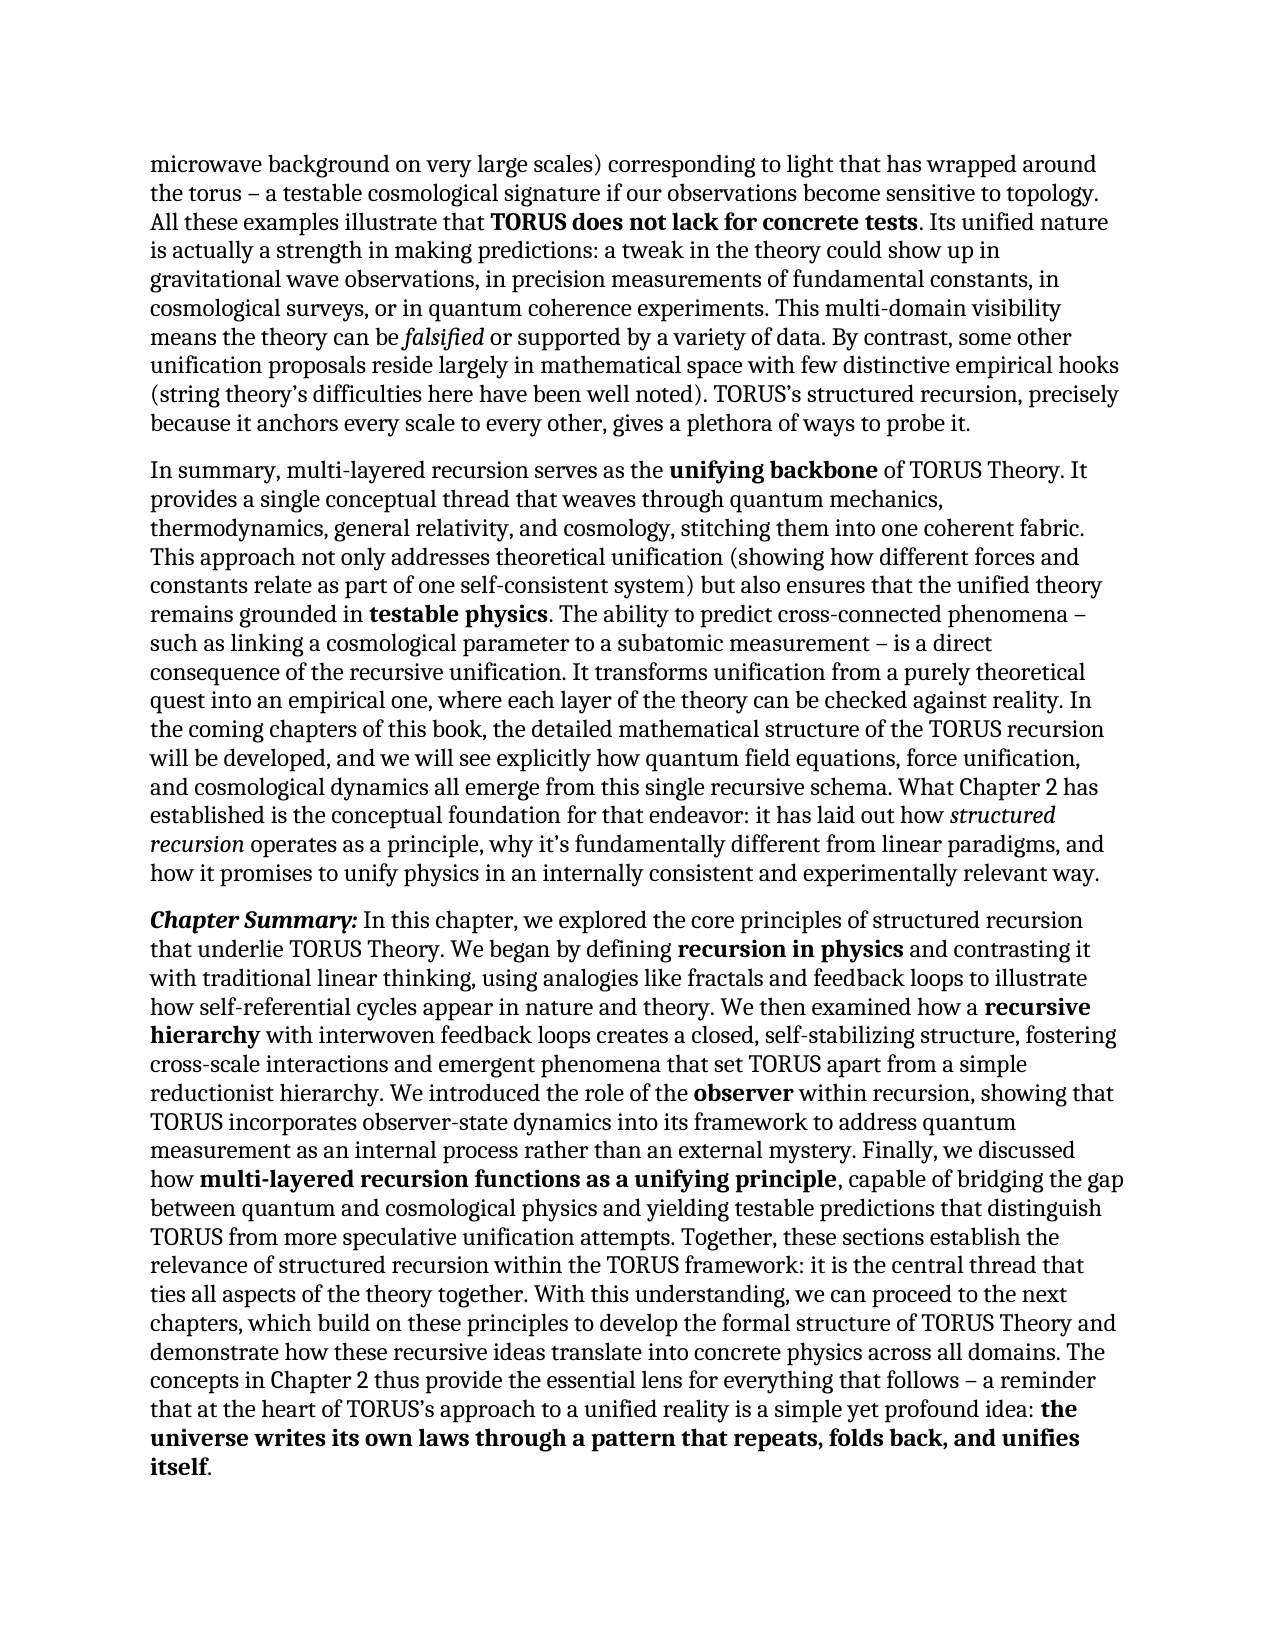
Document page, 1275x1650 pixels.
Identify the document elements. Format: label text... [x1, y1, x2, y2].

text Chapter Summary: In this chapter, we explored the core principles of structured recursion that underlie TORUS Theory. We began by defining recursion in physics and contrasting it with traditional linear thinking, using analogies like fractals and feedback loops to illustrate how self-referential cycles appear in nature and theory. We then examined how a recursive hierarchy with interwoven feedback loops creates a closed, self-stabilizing structure, fostering cross-scale interactions and emergent phenomena that set TORUS apart from a simple reductionist hierarchy. We introduced the role of the observer within recursion, showing that TORUS incorporates observer-state dynamics into its framework to address quantum measurement as an internal process rather than an external mystery. Finally, we discussed how multi-layered recursion functions as a unifying principle, capable of bridging the gap between quantum and cosmological physics and yielding testable predictions that distinguish TORUS from more speculative unification attempts. Together, these sections establish the relevance of structured recursion within the TORUS framework: it is the central thread that ties all aspects of the theory together. With this understanding, we can proceed to the next chapters, which build on these principles to develop the formal structure of TORUS Theory and demonstrate how these recursive ideas translate into concrete physics across all domains. The concepts in Chapter 2 thus provide the essential lens for everything that follows – a reminder that at the heart of TORUS’s approach to a unified reality is a simple yet profound idea: the universe writes its own laws through a pattern that repeats, folds back, and unifies itself. [150, 906, 1125, 1481]
text In summary, multi-layered recursion serves as the unifying backbone of TORUS Theory. It provides a single conceptual thread that weaves through quantum mechanics, thermodynamics, general relativity, and cosmology, stitching them into one coherent fabric. This approach not only addresses theoretical unification (showing how different forces and constants relate as part of one self-consistent system​) but also ensures that the unified theory remains grounded in testable physics. The ability to predict cross-connected phenomena – such as linking a cosmological parameter to a subatomic measurement – is a direct consequence of the recursive unification. It transforms unification from a purely theoretical quest into an empirical one, where each layer of the theory can be checked against reality. In the coming chapters of this book, the detailed mathematical structure of the TORUS recursion will be developed, and we will see explicitly how quantum field equations, force unification, and cosmological dynamics all emerge from this single recursive schema. What Chapter 2 has established is the conceptual foundation for that endeavor: it has laid out how structured recursion operates as a principle, why it’s fundamentally different from linear paradigms, and how it promises to unify physics in an internally consistent and experimentally relevant way. [150, 456, 1125, 887]
